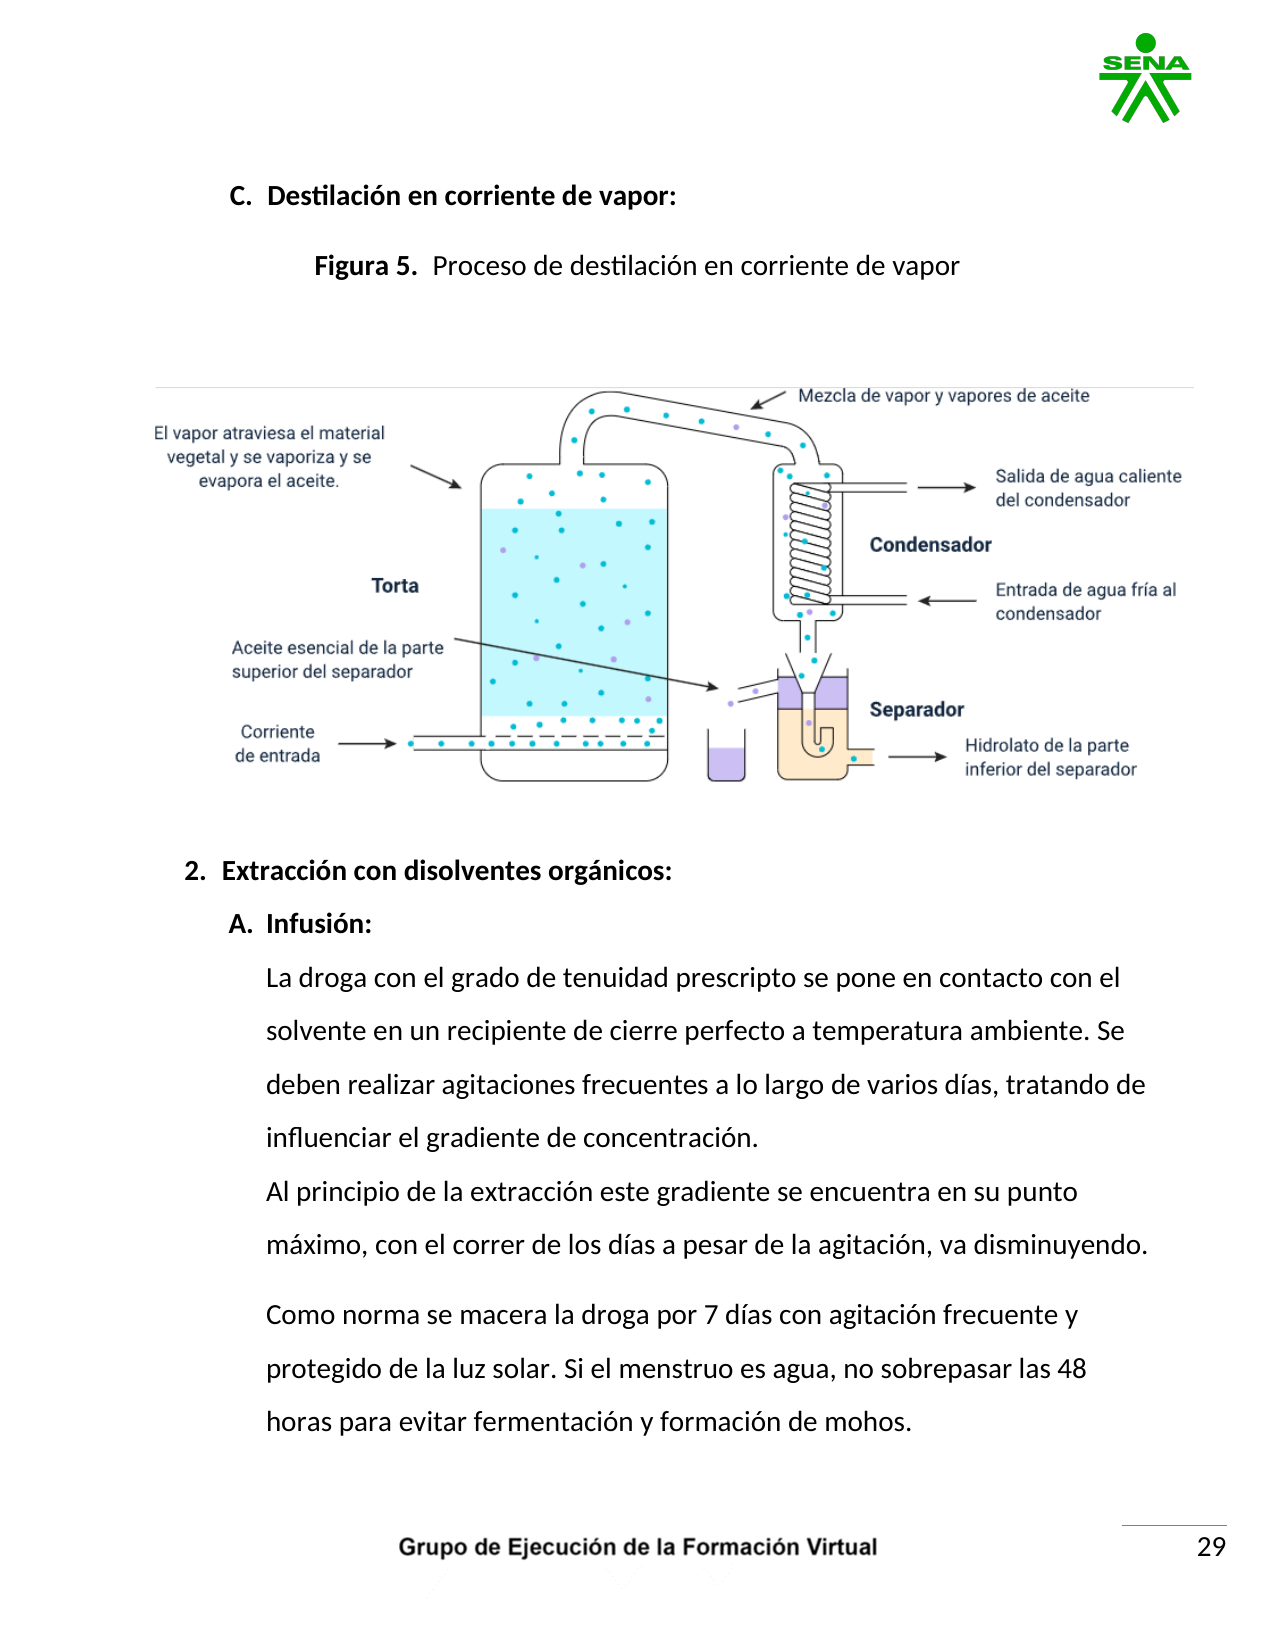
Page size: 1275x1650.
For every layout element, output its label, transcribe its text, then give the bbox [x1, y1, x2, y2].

list Destilación en corriente de vapor: [229, 177, 1157, 213]
list Infusión: [228, 906, 1157, 941]
text Proceso de destilación en corriente de vapor [118, 247, 1157, 283]
list La droga con el grado de tenuidad prescripto se pone en contacto con el solvente en un recipiente de cierre perfecto a temperatura ambiente. Se deben realizar agitaciones frecuentes a lo largo de varios días, tratando de influenciar el gradiente de concentración. [266, 959, 1157, 1155]
picture [155, 387, 1194, 810]
list Extracción con disolventes orgánicos: [184, 852, 1157, 888]
text Como norma se macera la droga por 7 días con agitación frecuente y protegido de la luz solar. Si el menstruo es agua, no sobrepasar las 48 horas para evitar fermentación y formación de mohos. [266, 1296, 1157, 1439]
picture [0, 1486, 1275, 1598]
list Al principio de la extracción este gradiente se encuentra en su punto máximo, con el correr de los días a pesar de la agitación, va disminuyendo. [266, 1173, 1157, 1262]
picture [1099, 33, 1192, 123]
